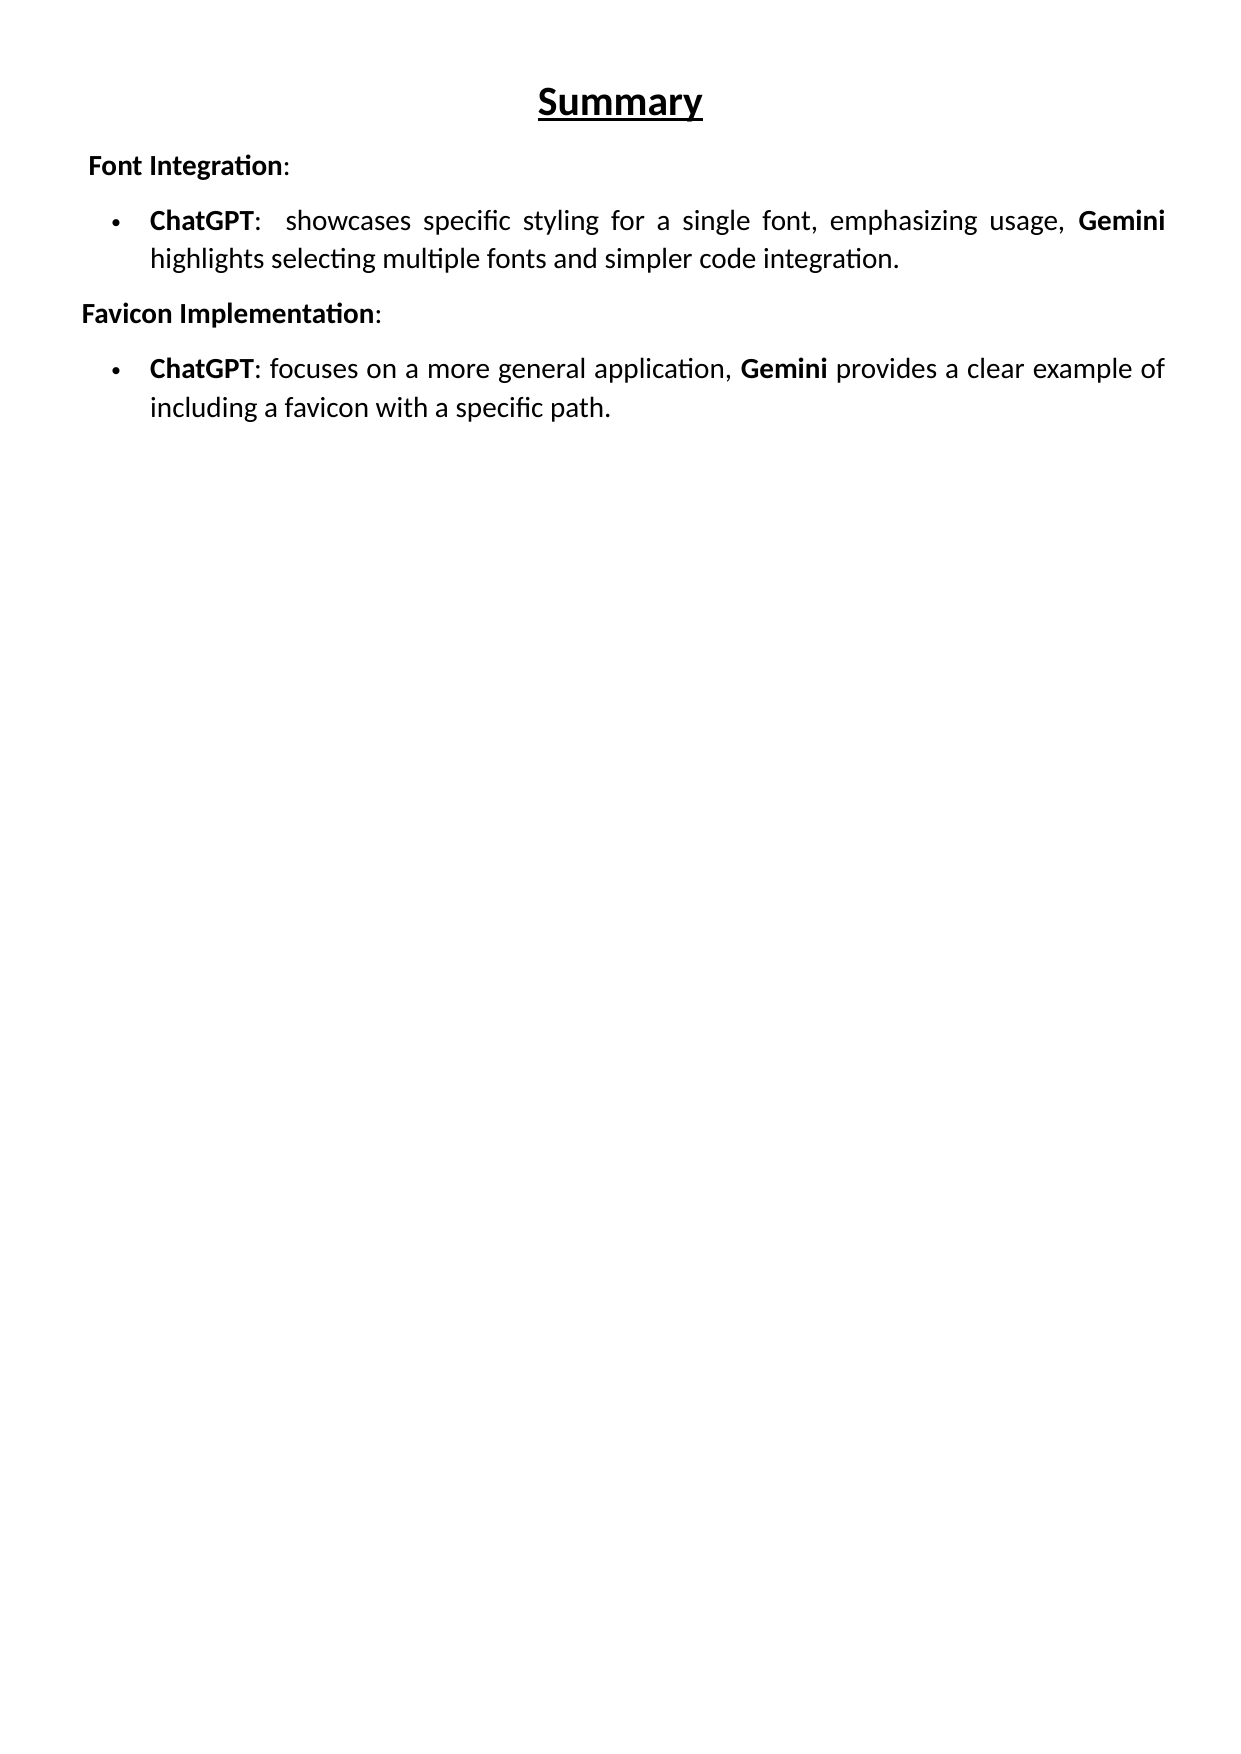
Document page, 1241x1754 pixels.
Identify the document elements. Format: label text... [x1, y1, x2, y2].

text Font Integration: [75, 147, 1165, 182]
list ChatGPT: focuses on a more general application, Gemini provides a clear example of including a favicon with a specific path. [112, 350, 1165, 424]
list ChatGPT: showcases specific styling for a single font, emphasizing usage, Gemini highlights selecting multiple fonts and simpler code integration. [112, 202, 1165, 276]
text Favicon Implementation: [75, 295, 1165, 331]
text Summary [75, 75, 1165, 126]
